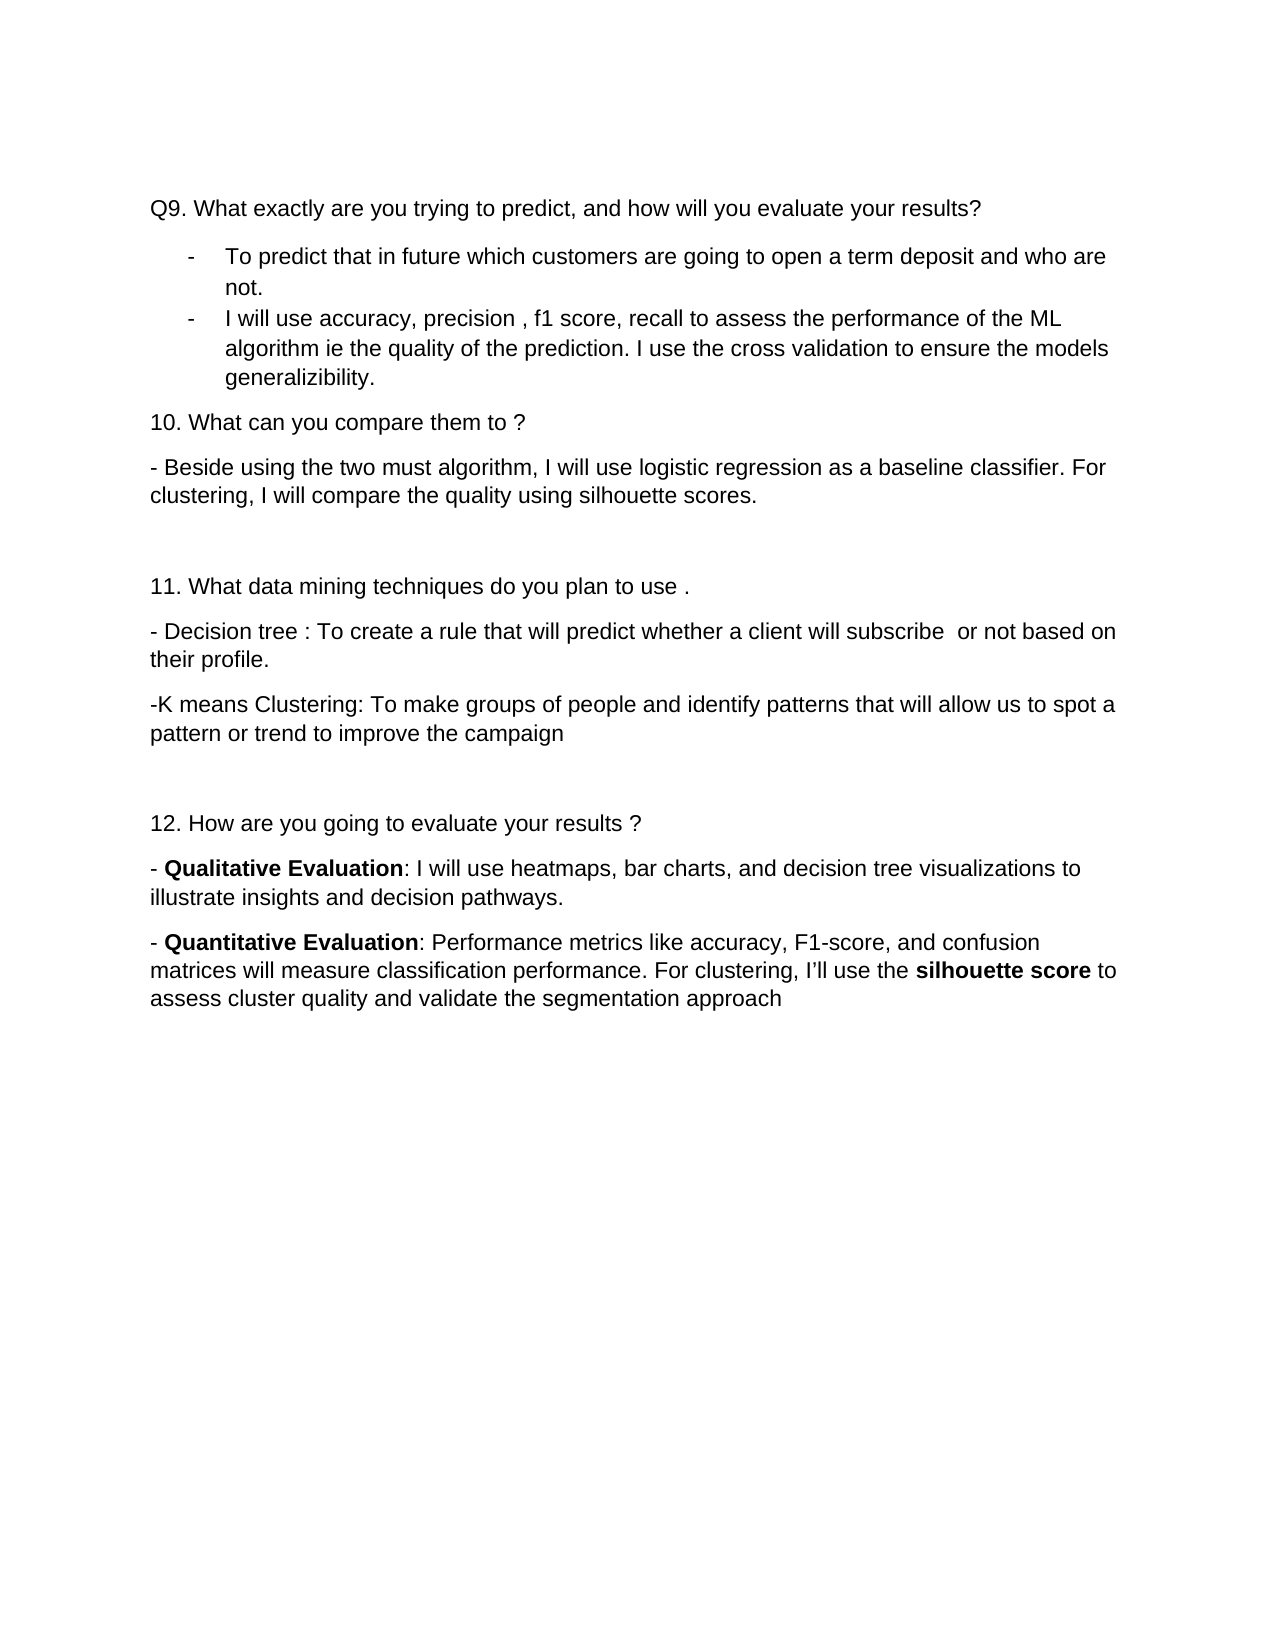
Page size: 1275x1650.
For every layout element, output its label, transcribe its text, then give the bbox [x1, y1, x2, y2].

text 12. How are you going to evaluate your results ? [150, 810, 1125, 836]
list I will use accuracy, precision , f1 score, recall to assess the performance of the ML algorithm ie the quality of the prediction. I use the cross validation to ensure the models generalizibility. [187, 302, 1125, 390]
text 10. What can you compare them to ? [150, 409, 1125, 435]
text - Qualitative Evaluation: I will use heatmaps, bar charts, and decision tree visualizations to illustrate insights and decision pathways. [150, 855, 1125, 910]
text -K means Clustering: To make groups of people and identify patterns that will allow us to spot a pattern or trend to improve the campaign [150, 691, 1125, 746]
text - Decision tree : To create a rule that will predict whether a client will subscribe or not based on their profile. [150, 618, 1125, 672]
text Q9. What exactly are you trying to predict, and how will you evaluate your results? [150, 195, 1125, 221]
list To predict that in future which customers are going to open a term deposit and who are not. [187, 240, 1125, 300]
text - Quantitative Evaluation: Performance metrics like accuracy, F1-score, and confusion matrices will measure classification performance. For clustering, I’ll use the silhouette score to assess cluster quality and validate the segmentation approach [150, 928, 1125, 1012]
text - Beside using the two must algorithm, I will use logistic regression as a baseline classifier. For clustering, I will compare the quality using silhouette scores. [150, 454, 1125, 509]
text 11. What data mining techniques do you plan to use . [150, 573, 1125, 599]
